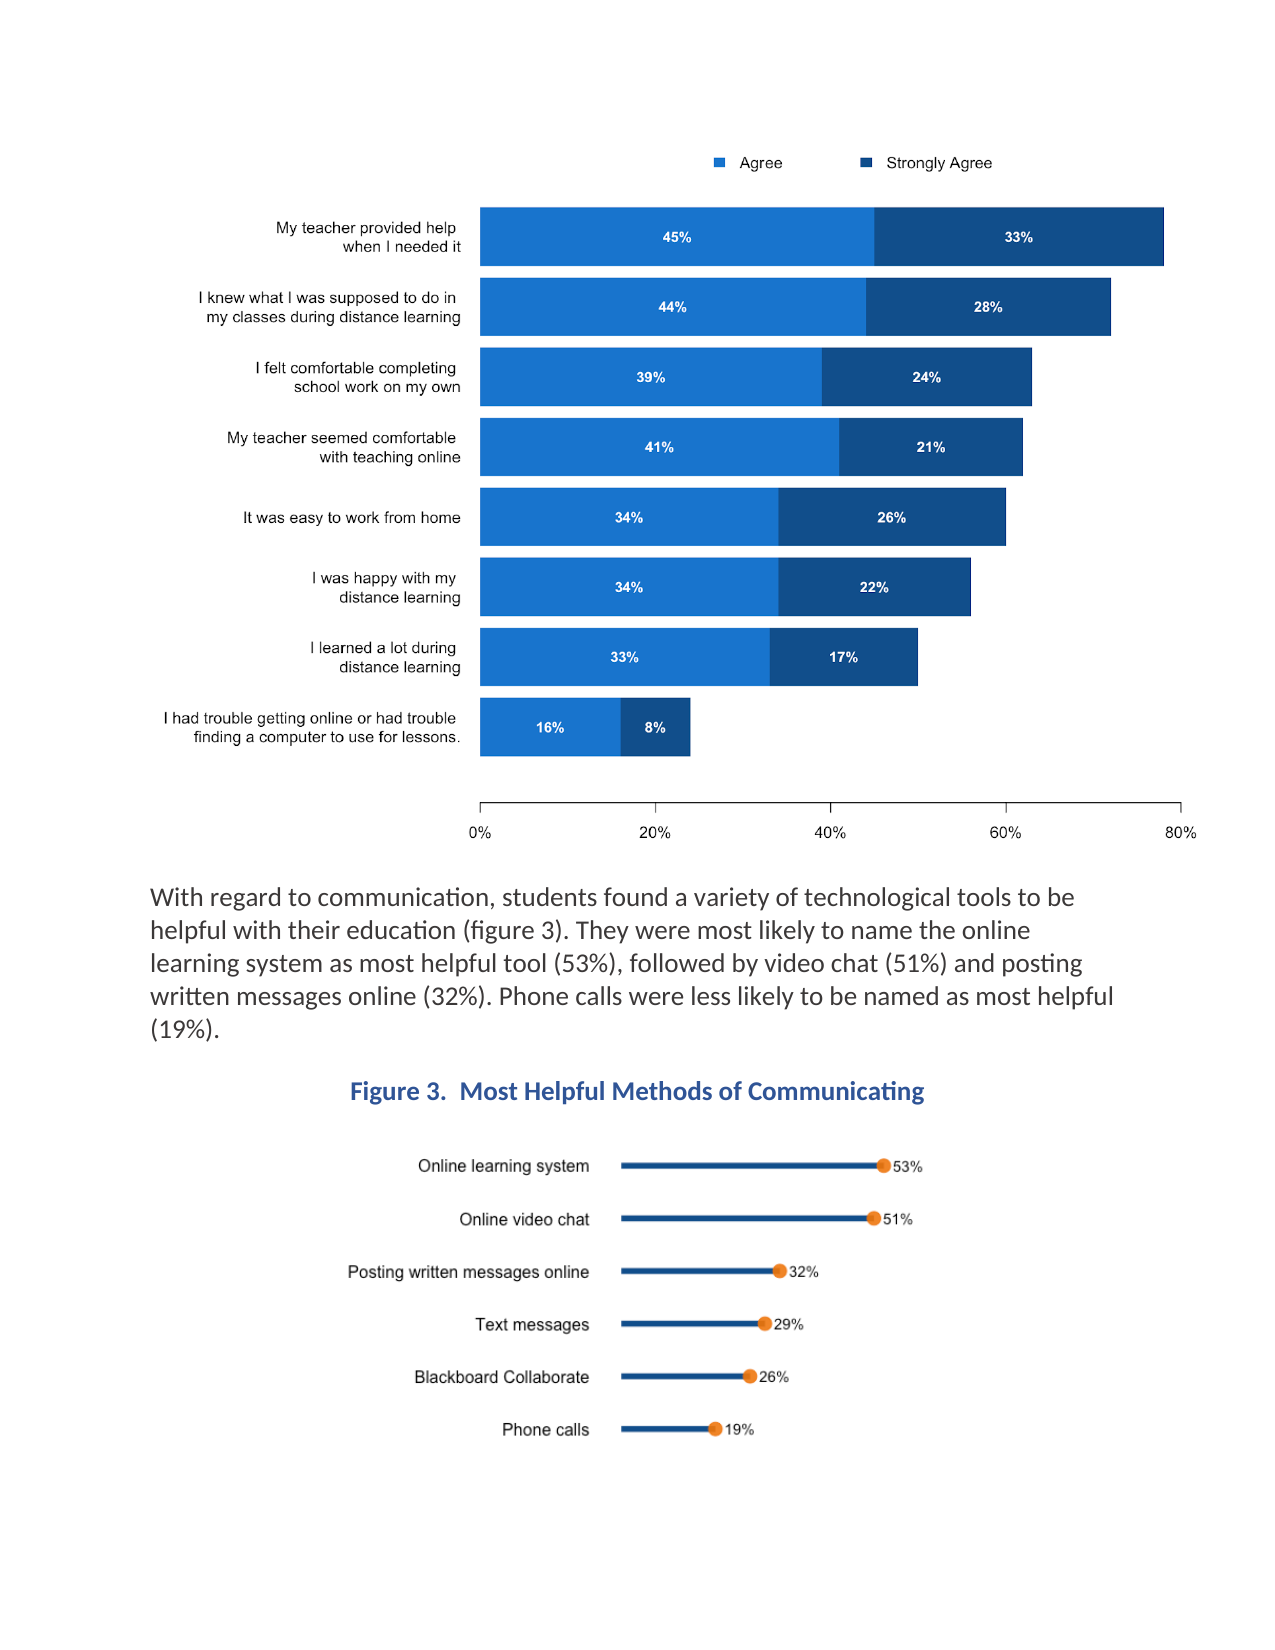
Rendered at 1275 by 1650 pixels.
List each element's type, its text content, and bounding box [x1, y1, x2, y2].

text Figure 3. Most Helpful Methods of Communicating [150, 1074, 1125, 1107]
picture [339, 1135, 936, 1464]
text With regard to communication, students found a variety of technological tools to be helpful with their education (figure 3). They were most likely to name the online learning system as most helpful tool (53%), followed by video chat (51%) and posting written messages online (32%). Phone calls were less likely to be named as most helpful (19%). [150, 880, 1125, 1045]
picture [150, 150, 1225, 851]
